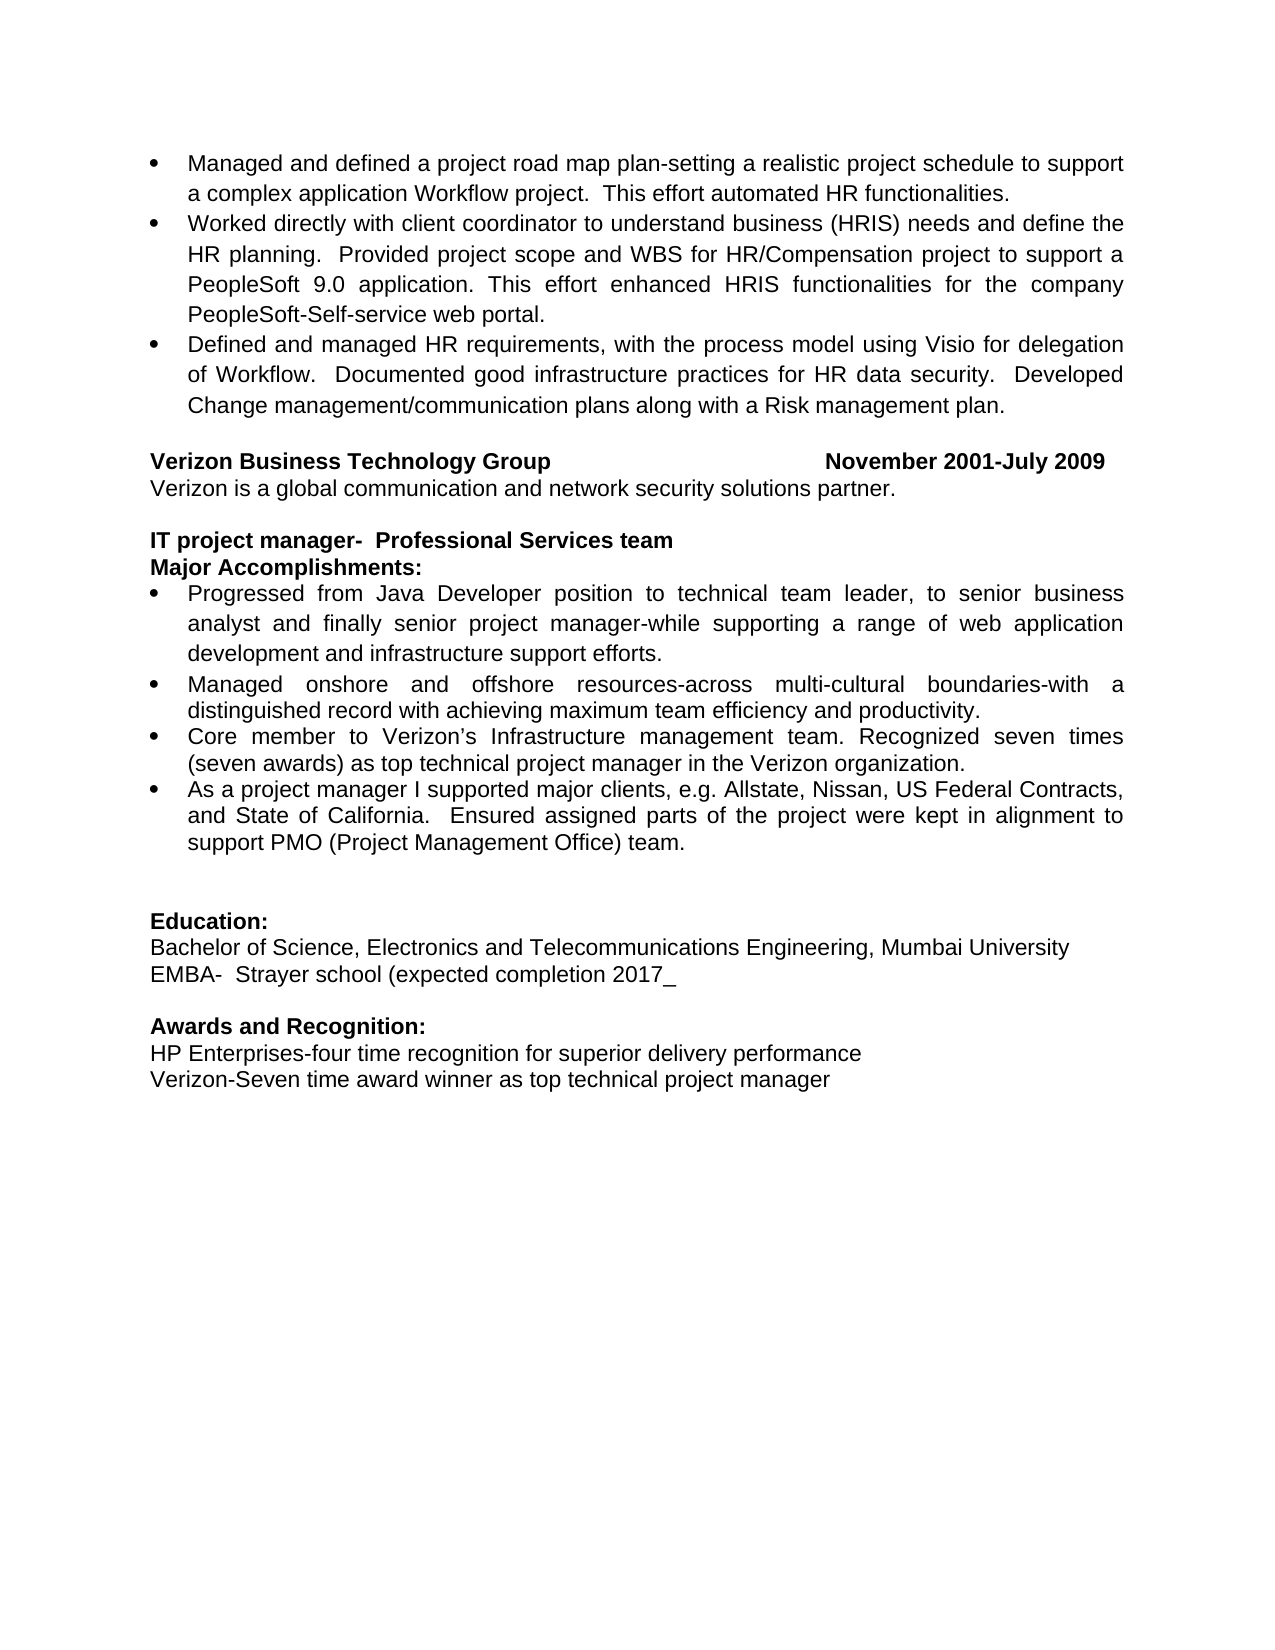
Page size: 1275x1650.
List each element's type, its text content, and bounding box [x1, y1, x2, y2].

list Verizon Business Technology Group November 2001-July 2009 [150, 448, 1275, 474]
list As a project manager I supported major clients, e.g. Allstate, Nissan, US Federal Contracts, and State of California. Ensured assigned parts of the project were kept in alignment to support PMO (Project Management Office) team. [150, 776, 1125, 855]
list Worked directly with client coordinator to understand business (HRIS) needs and define the HR planning. Provided project scope and WBS for HR/Compensation project to support a PeopleSoft 9.0 application. This effort enhanced HRIS functionalities for the company PeopleSoft-Self-service web portal. [150, 210, 1125, 327]
text Education: [150, 908, 1125, 934]
list Major Accomplishments: [150, 554, 1275, 580]
text Awards and Recognition: [150, 1013, 1125, 1039]
list Core member to Verizon’s Infrastructure management team. Recognized seven times (seven awards) as top technical project manager in the Verizon organization. [150, 723, 1125, 776]
list Progressed from Java Developer position to technical team leader, to senior business analyst and finally senior project manager-while supporting a range of web application development and infrastructure support efforts. [150, 580, 1125, 667]
list Managed and defined a project road map plan-setting a realistic project schedule to support a complex application Workflow project. This effort automated HR functionalities. [150, 150, 1125, 207]
list Defined and managed HR requirements, with the process model using Visio for delegation of Workflow. Documented good infrastructure practices for HR data security. Developed Change management/communication plans along with a Risk management plan. [150, 331, 1125, 418]
text Verizon-Seven time award winner as top technical project manager [150, 1066, 1125, 1092]
list Managed onshore and offshore resources-across multi-cultural boundaries-with a distinguished record with achieving maximum team efficiency and productivity. [150, 671, 1125, 723]
text Bachelor of Science, Electronics and Telecommunications Engineering, Mumbai University [150, 934, 1125, 961]
list Verizon is a global communication and network security solutions partner. [150, 474, 1275, 501]
text EMBA- Strayer school (expected completion 2017_ [150, 961, 1125, 987]
list IT project manager- Professional Services team [150, 527, 1275, 554]
text HP Enterprises-four time recognition for superior delivery performance [150, 1039, 1125, 1066]
